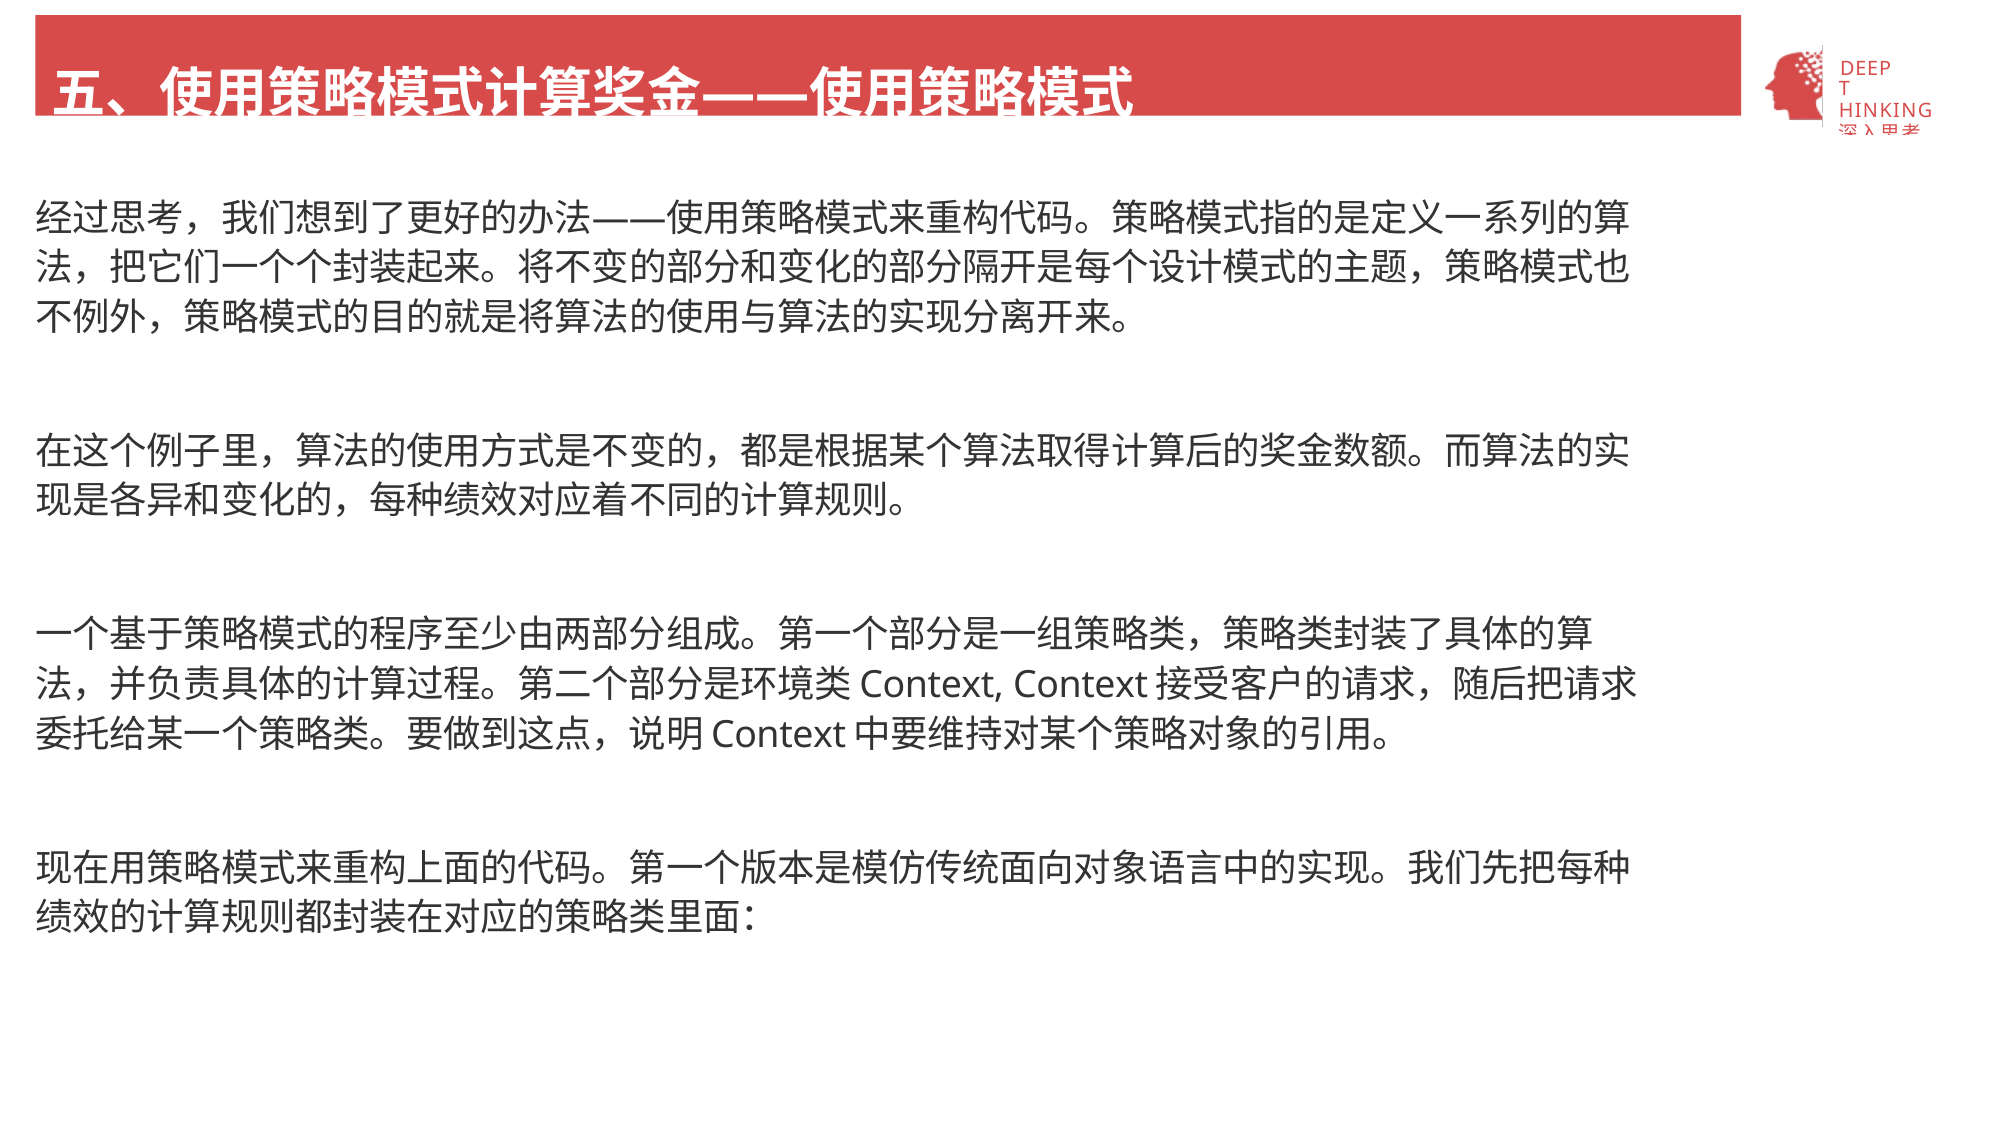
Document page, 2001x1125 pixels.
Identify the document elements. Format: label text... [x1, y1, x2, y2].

text 经过思考，我们想到了更好的办法——使用策略模式来重构代码。策略模式指的是定义一系列的算法，把它们一个个封装起来。将不变的部分和变化的部分隔开是每个设计模式的主题，策略模式也不例外，策略模式的目的就是将算法的使用与算法的实现分离开来。 [35, 191, 1646, 341]
text 在这个例子里，算法的使用方式是不变的，都是根据某个算法取得计算后的奖金数额。而算法的实现是各异和变化的，每种绩效对应着不同的计算规则。 [35, 424, 1646, 525]
text 现在用策略模式来重构上面的代码。第一个版本是模仿传统面向对象语言中的实现。我们先把每种绩效的计算规则都封装在对应的策略类里面： [35, 841, 1646, 941]
text 一个基于策略模式的程序至少由两部分组成。第一个部分是一组策略类，策略类封装了具体的算法，并负责具体的计算过程。第二个部分是环境类Context, Context接受客户的请求，随后把请求委托给某一个策略类。要做到这点，说明Context中要维持对某个策略对象的引用。 [35, 608, 1646, 758]
picture [1765, 45, 1961, 127]
